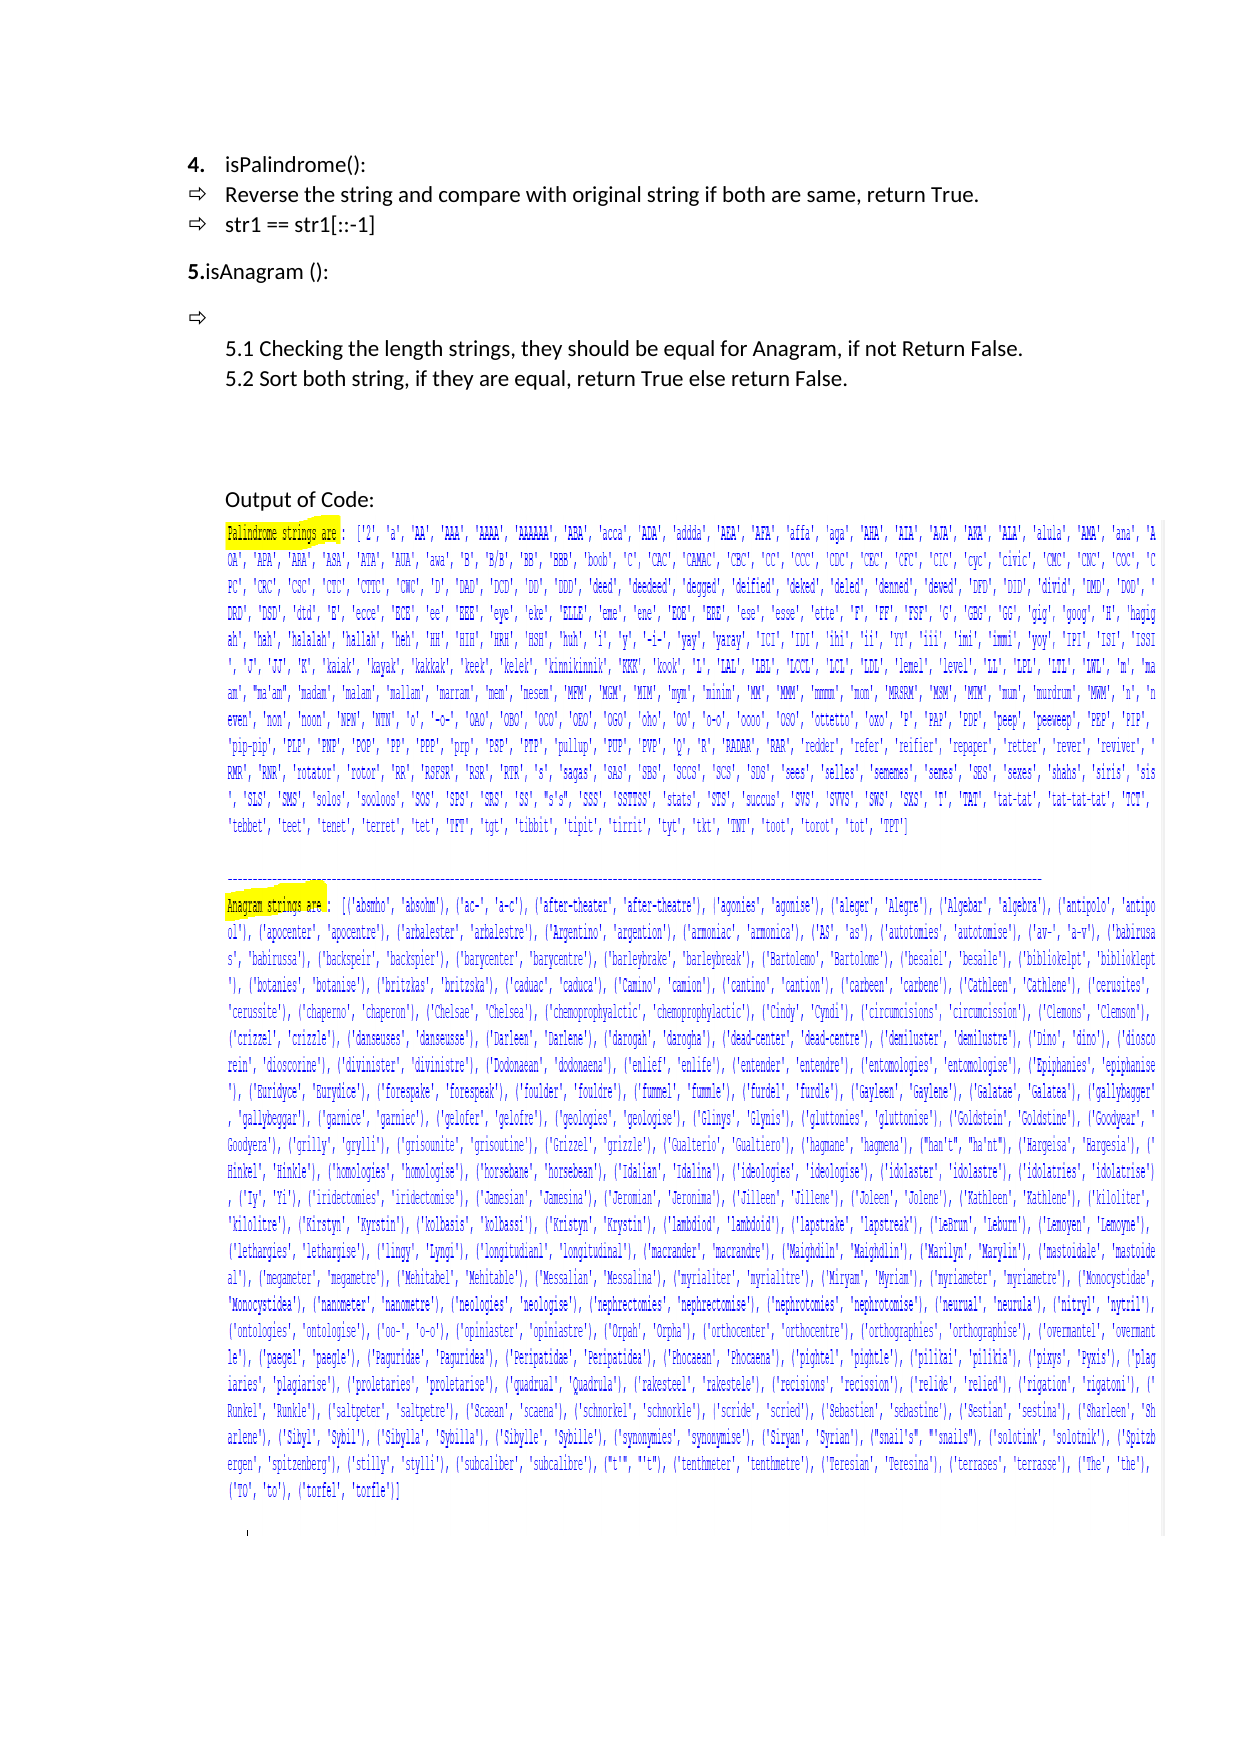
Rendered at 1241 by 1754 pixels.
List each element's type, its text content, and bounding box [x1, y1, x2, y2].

list isPalindrome(): [187, 150, 1090, 178]
picture [225, 515, 1165, 1536]
list 5.2 Sort both string, if they are equal, return True else return False. [225, 364, 1090, 393]
list Output of Code: [225, 485, 1090, 513]
text 5.isAnagram (): [187, 257, 1090, 285]
list 5.1 Checking the length strings, they should be equal for Anagram, if not Return False. [225, 334, 1090, 362]
list str1 == str1[::-1] [187, 210, 1090, 238]
list Reverse the string and compare with original string if both are same, return True. [187, 180, 1090, 208]
